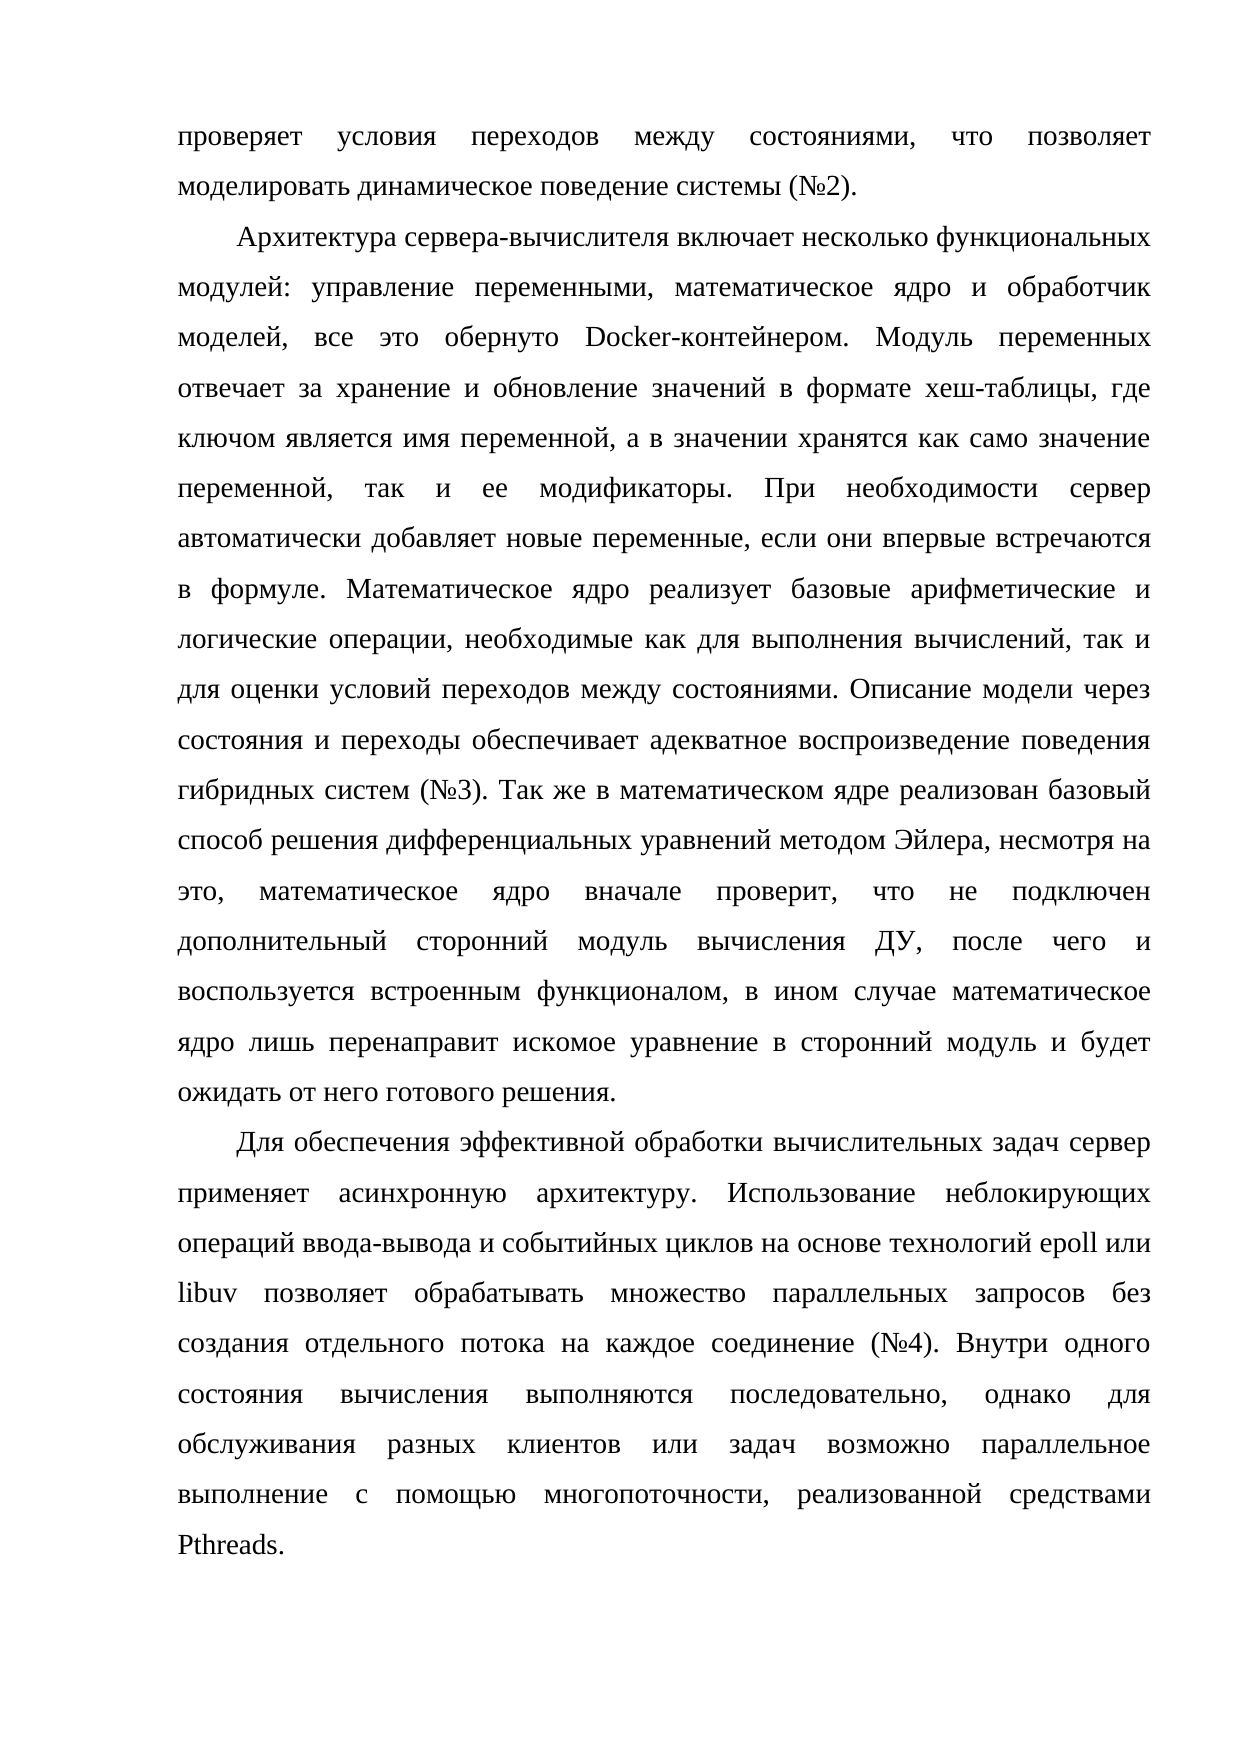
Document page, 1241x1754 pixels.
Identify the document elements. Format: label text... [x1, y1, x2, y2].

text Для обеспечения эффективной обработки вычислительных задач сервер применяет асинхронную архитектуру. Использование неблокирующих операций ввода-вывода и событийных циклов на основе технологий epoll или libuv позволяет обрабатывать множество параллельных запросов без создания отдельного потока на каждое соединение (№4). Внутри одного состояния вычисления выполняются последовательно, однако для обслуживания разных клиентов или задач возможно параллельное выполнение с помощью многопоточности, реализованной средствами Pthreads. [177, 1124, 1152, 1560]
text Архитектура сервера-вычислителя включает несколько функциональных модулей: управление переменными, математическое ядро и обработчик моделей, все это обернуто Docker-контейнером. Модуль переменных отвечает за хранение и обновление значений в формате хеш-таблицы, где ключом является имя переменной, а в значении хранятся как само значение переменной, так и ее модификаторы. При необходимости сервер автоматически добавляет новые переменные, если они впервые встречаются в формуле. Математическое ядро реализует базовые арифметические и логические операции, необходимые как для выполнения вычислений, так и для оценки условий переходов между состояниями. Описание модели через состояния и переходы обеспечивает адекватное воспроизведение поведения гибридных систем (№3). Так же в математическом ядре реализован базовый способ решения дифференциальных уравнений методом Эйлера, несмотря на это, математическое ядро вначале проверит, что не подключен дополнительный сторонний модуль вычисления ДУ, после чего и воспользуется встроенным функционалом, в ином случае математическое ядро лишь перенаправит искомое уравнение в сторонний модуль и будет ожидать от него готового решения. [177, 219, 1152, 1108]
